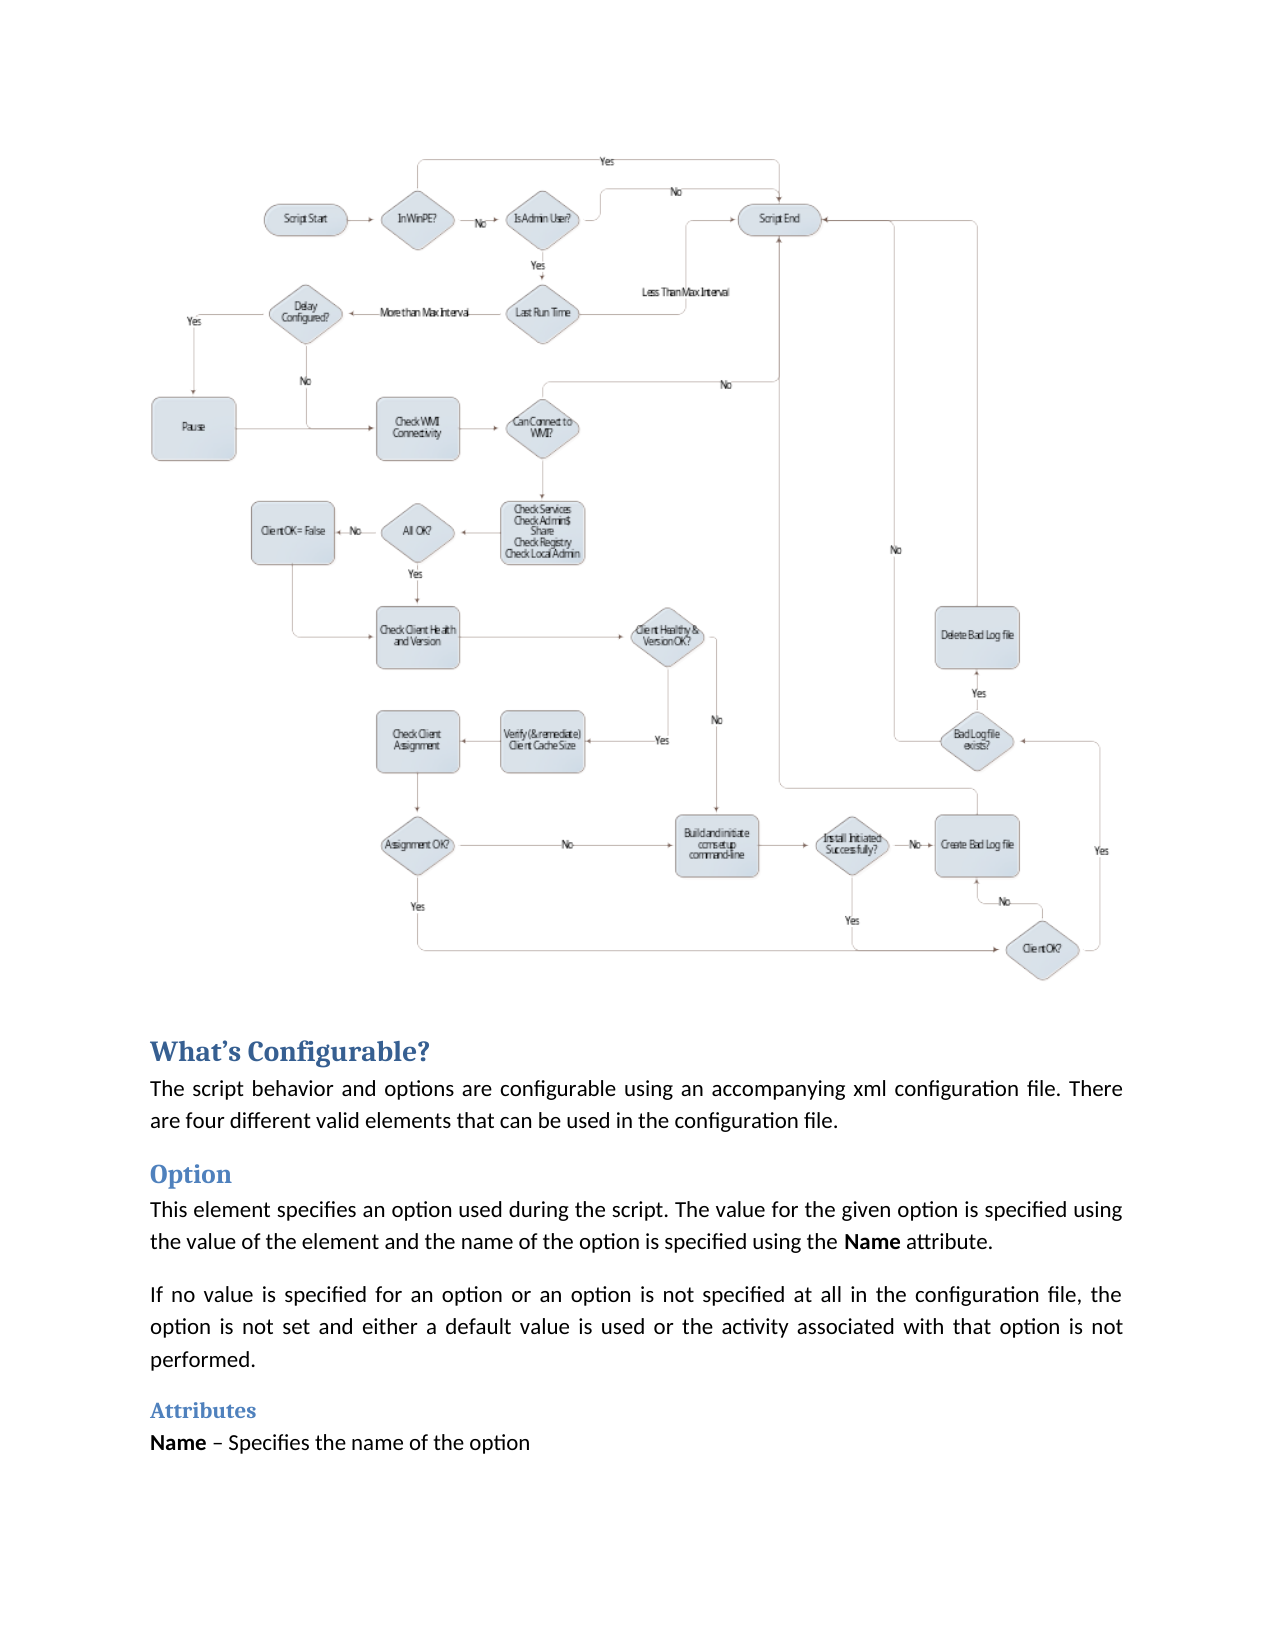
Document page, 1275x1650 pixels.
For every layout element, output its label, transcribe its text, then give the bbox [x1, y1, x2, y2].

subtitle What’s Configurable? [150, 1036, 1125, 1069]
text The script behavior and options are configurable using an accompanying xml configuration file. There are four different valid elements that can be used in the configuration file. [150, 1074, 1125, 1134]
text Name – Specifies the name of the option [150, 1428, 1125, 1456]
text If no value is specified for an option or an option is not specified at all in the configuration file, the option is not set and either a default value is used or the activity associated with that option is not performed. [150, 1280, 1125, 1373]
subtitle Option [150, 1159, 1125, 1191]
subtitle Attributes [150, 1398, 1125, 1424]
text This element specifies an option used during the script. The value for the given option is specified using the value of the element and the name of the option is specified using the Name attribute. [150, 1195, 1125, 1255]
